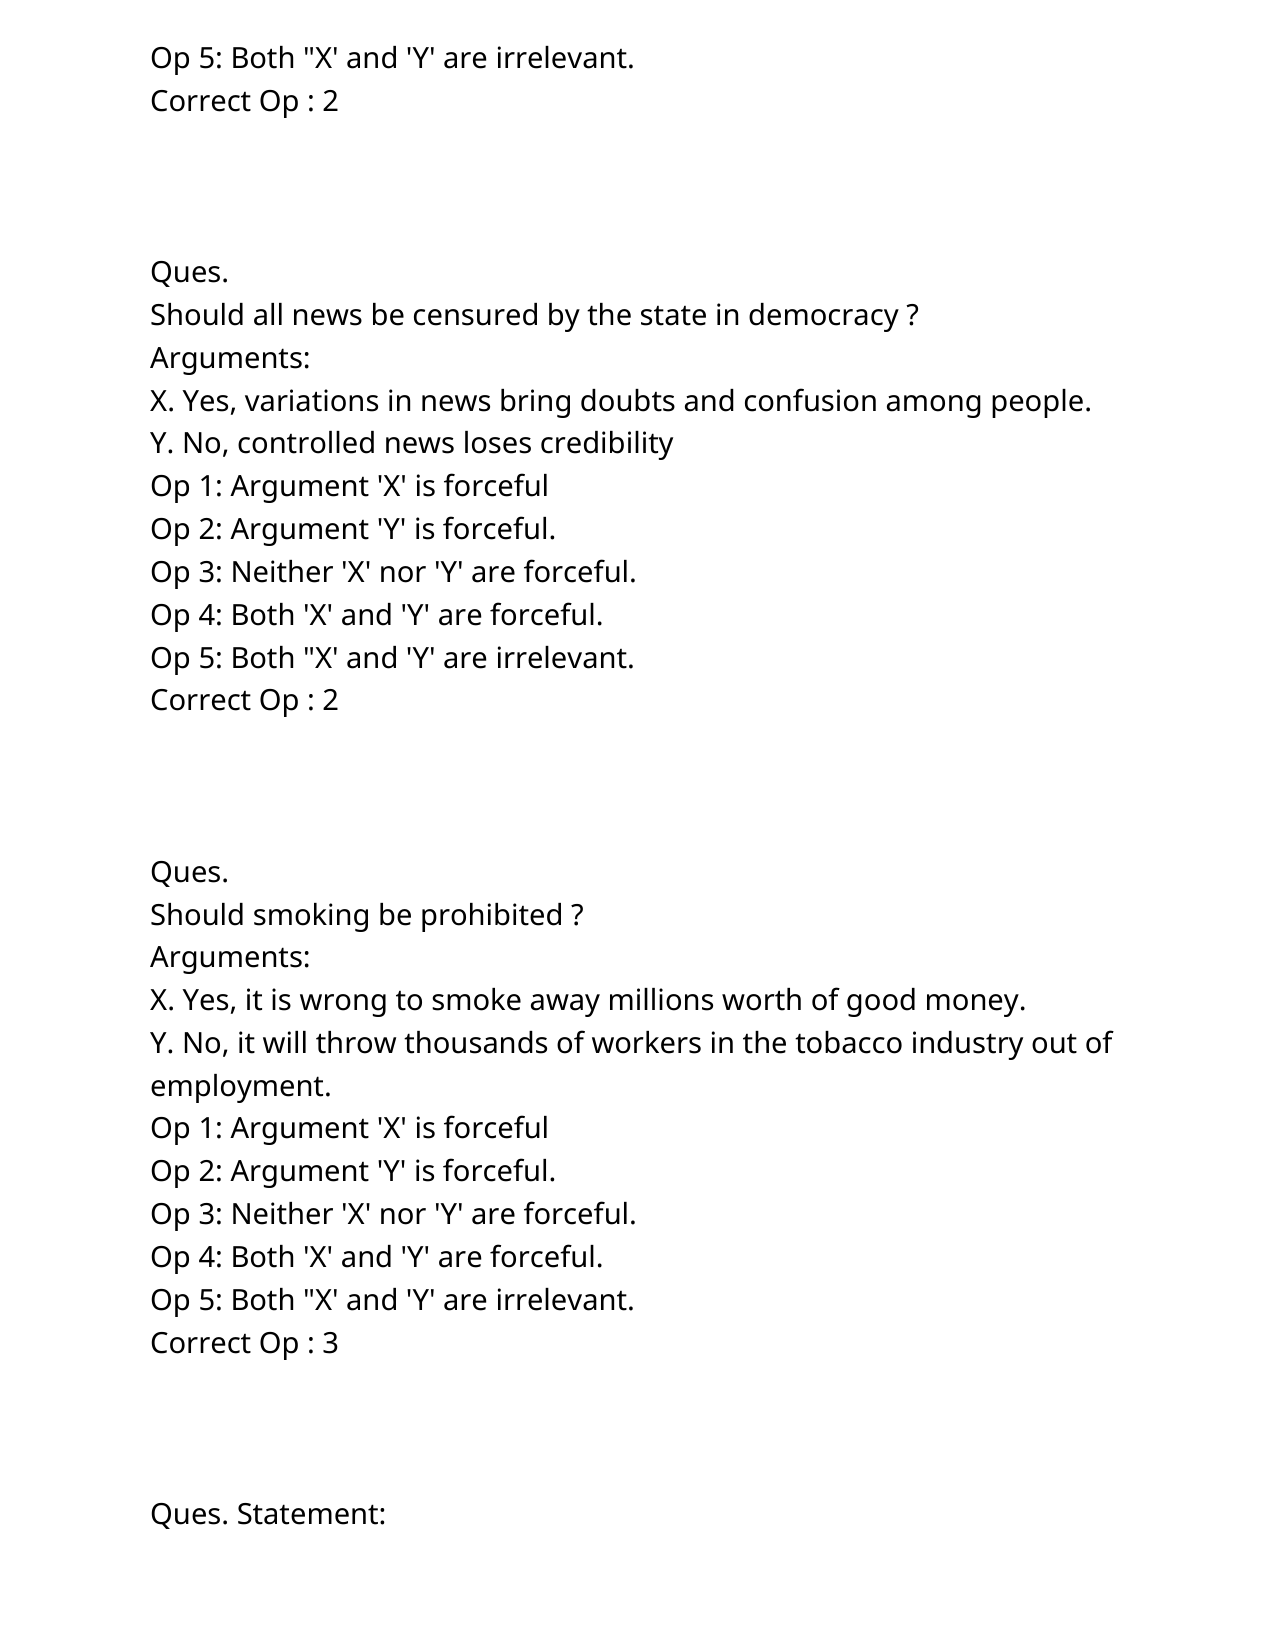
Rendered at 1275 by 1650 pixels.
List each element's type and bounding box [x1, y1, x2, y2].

text [150, 37, 1209, 1533]
